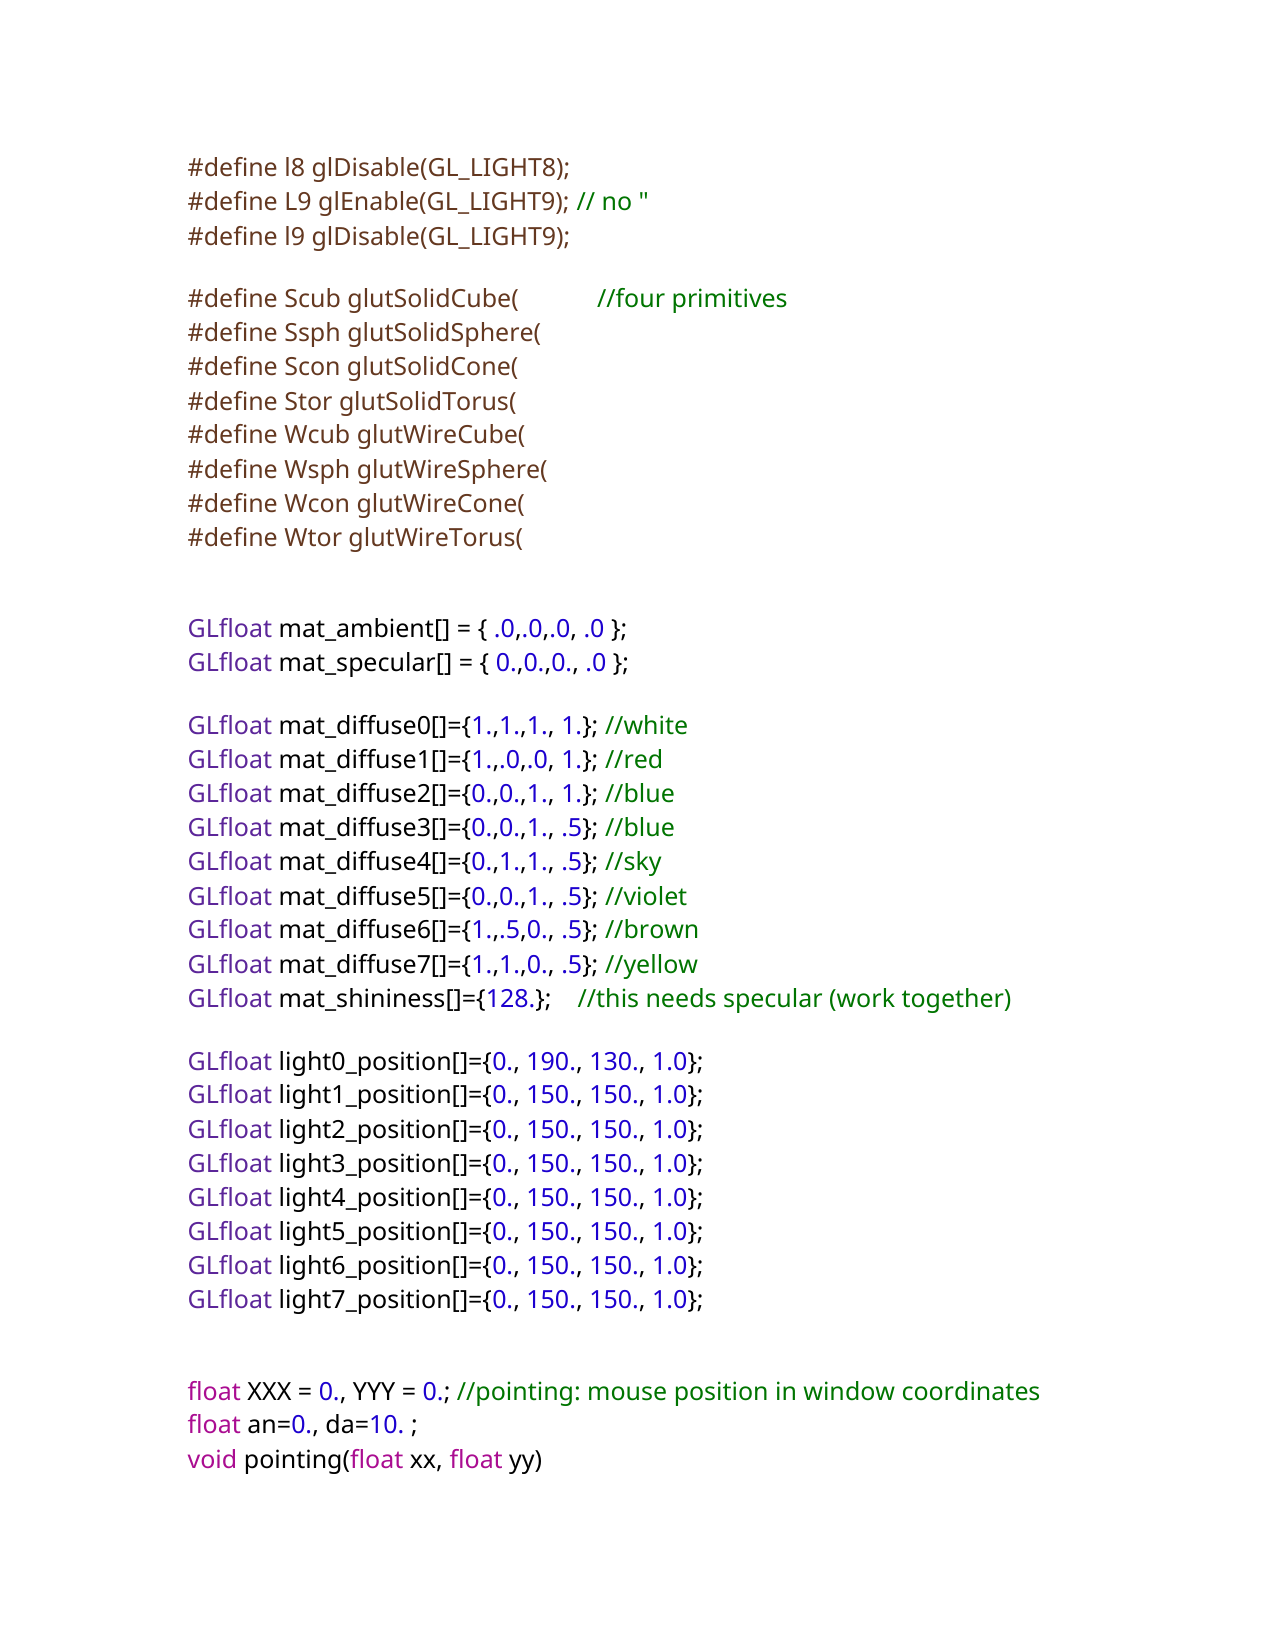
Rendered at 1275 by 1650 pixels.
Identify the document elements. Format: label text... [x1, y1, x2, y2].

text GLfloat mat_diffuse4[]={0.,1.,1., .5}; //sky [187, 844, 1087, 878]
text float an=0., da=10. ; [187, 1407, 1087, 1441]
text GLfloat mat_diffuse6[]={1.,.5,0., .5}; //brown [187, 912, 1087, 946]
text GLfloat mat_diffuse7[]={1.,1.,0., .5}; //yellow [187, 946, 1087, 980]
text #define Ssph glutSolidSphere( [187, 315, 1087, 349]
text #define Stor glutSolidTorus( [187, 383, 1087, 417]
text #define Wcub glutWireCube( [187, 417, 1087, 451]
text GLfloat mat_diffuse2[]={0.,0.,1., 1.}; //blue [187, 776, 1087, 810]
text #define Wcon glutWireCone( [187, 485, 1087, 519]
text GLfloat light2_position[]={0., 150., 150., 1.0}; [187, 1111, 1087, 1145]
text GLfloat mat_diffuse3[]={0.,0.,1., .5}; //blue [187, 810, 1087, 844]
text #define L9 glEnable(GL_LIGHT9); // no " [187, 184, 1087, 218]
text #define Wtor glutWireTorus( [187, 519, 1087, 553]
text #define Scub glutSolidCube( //four primitives [187, 281, 1087, 315]
text #define l9 glDisable(GL_LIGHT9); [187, 218, 1087, 252]
text GLfloat light7_position[]={0., 150., 150., 1.0}; [187, 1282, 1087, 1316]
text GLfloat mat_diffuse0[]={1.,1.,1., 1.}; //white [187, 708, 1087, 742]
text GLfloat mat_ambient[] = { .0,.0,.0, .0 }; [187, 611, 1087, 645]
text GLfloat mat_diffuse5[]={0.,0.,1., .5}; //violet [187, 878, 1087, 912]
text GLfloat light4_position[]={0., 150., 150., 1.0}; [187, 1179, 1087, 1213]
text GLfloat light3_position[]={0., 150., 150., 1.0}; [187, 1145, 1087, 1179]
text GLfloat light1_position[]={0., 150., 150., 1.0}; [187, 1077, 1087, 1111]
text GLfloat mat_diffuse1[]={1.,.0,.0, 1.}; //red [187, 742, 1087, 776]
text #define Wsph glutWireSphere( [187, 451, 1087, 485]
text void pointing(float xx, float yy) [187, 1441, 1087, 1475]
text GLfloat mat_specular[] = { 0.,0.,0., .0 }; [187, 645, 1087, 679]
text GLfloat light6_position[]={0., 150., 150., 1.0}; [187, 1247, 1087, 1282]
text GLfloat mat_shininess[]={128.}; //this needs specular (work together) [187, 980, 1087, 1014]
text float XXX = 0., YYY = 0.; //pointing: mouse position in window coordinates [187, 1373, 1087, 1407]
text #define Scon glutSolidCone( [187, 349, 1087, 383]
text GLfloat light5_position[]={0., 150., 150., 1.0}; [187, 1213, 1087, 1247]
text #define l8 glDisable(GL_LIGHT8); [187, 150, 1087, 184]
text GLfloat light0_position[]={0., 190., 130., 1.0}; [187, 1043, 1087, 1077]
